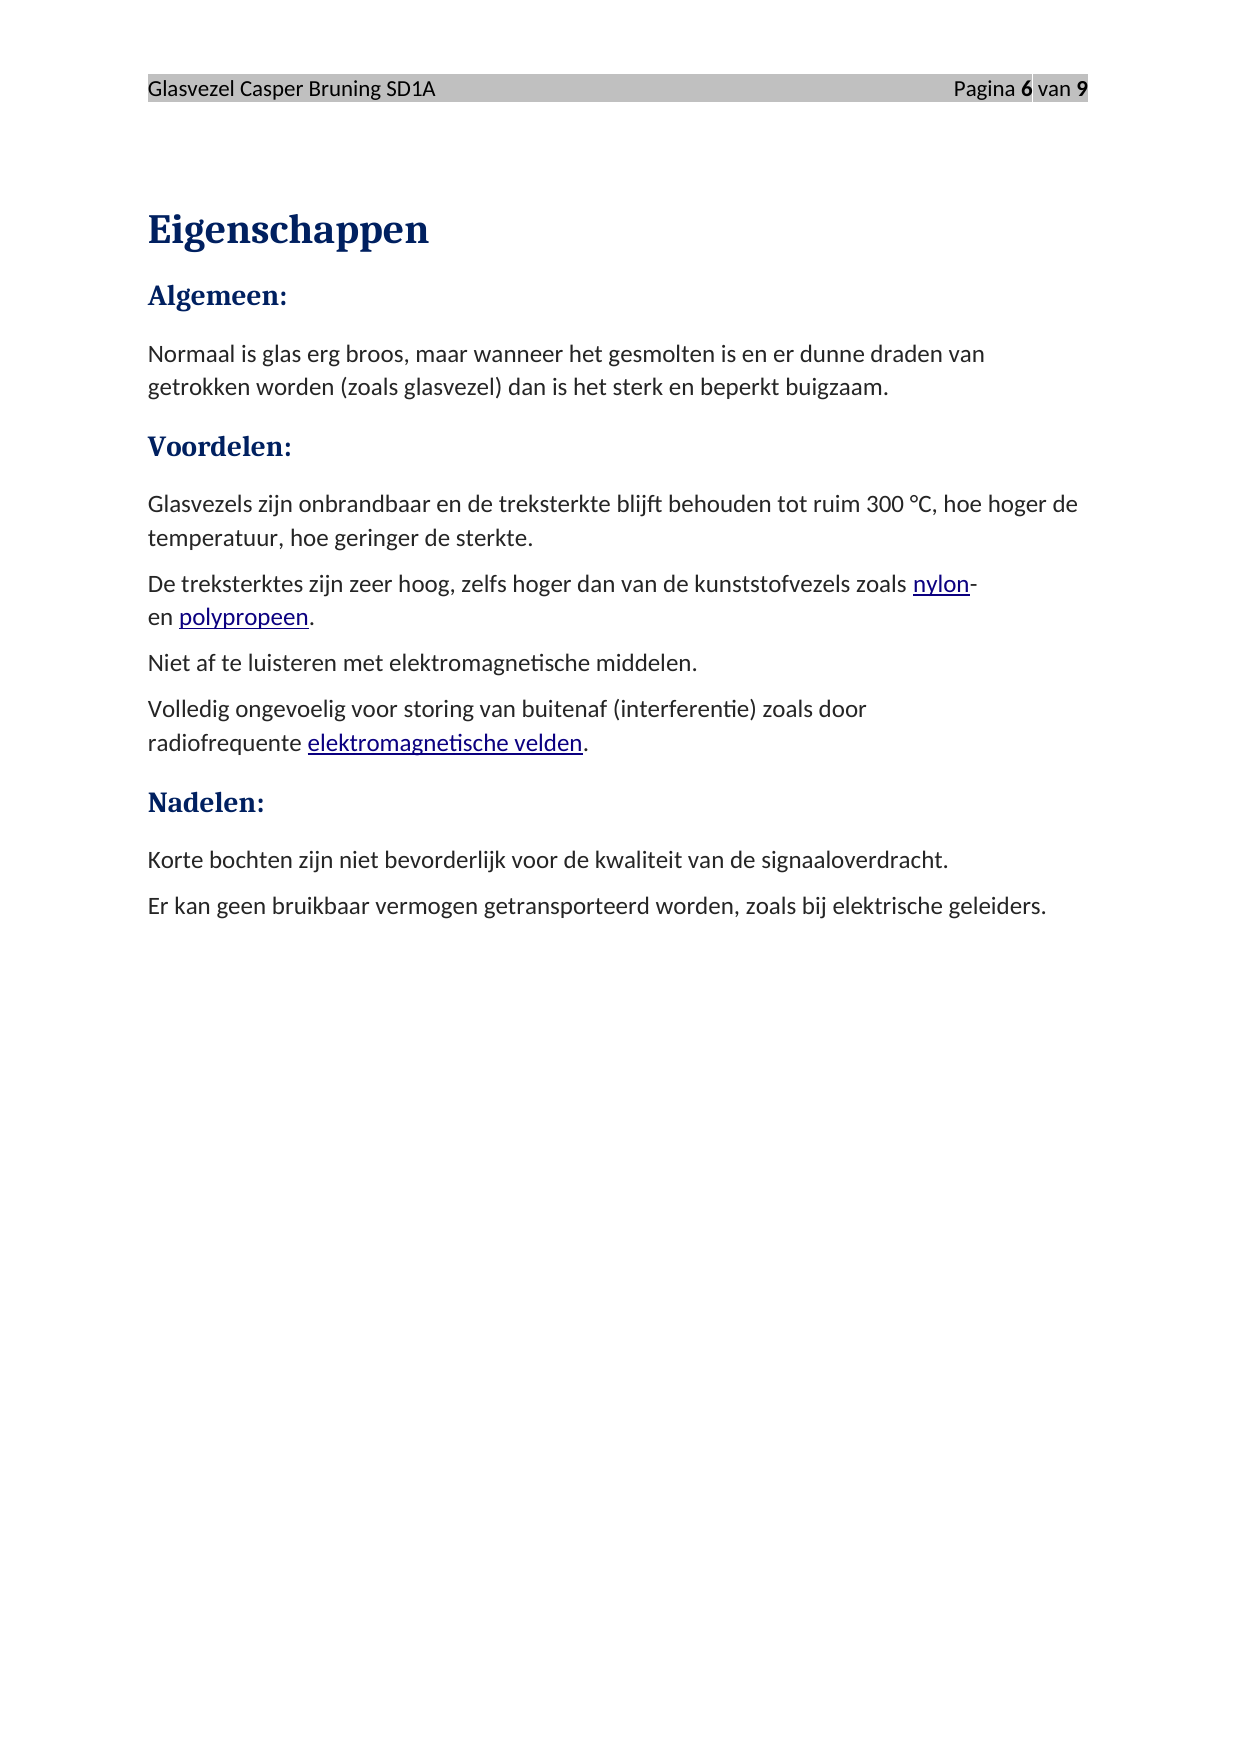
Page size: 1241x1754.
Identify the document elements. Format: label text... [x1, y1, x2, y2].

text Niet af te luisteren met elektromagnetische middelen. [148, 648, 1092, 678]
subtitle Nadelen: [148, 786, 1092, 819]
subtitle Algemeen: [148, 279, 1092, 313]
text Normaal is glas erg broos, maar wanneer het gesmolten is en er dunne draden van getrokken worden (zoals glasvezel) dan is het sterk en beperkt buigzaam. [148, 338, 1092, 402]
text De treksterktes zijn zeer hoog, zelfs hoger dan van de kunststofvezels zoals nylon- en polypropeen. [148, 568, 1092, 632]
text Volledig ongevoelig voor storing van buitenaf (interferentie) zoals door radiofrequente elektromagnetische velden. [148, 694, 1092, 758]
subtitle Eigenschappen [148, 206, 1092, 254]
text Er kan geen bruikbaar vermogen getransporteerd worden, zoals bij elektrische geleiders. [148, 890, 1092, 921]
text Korte bochten zijn niet bevorderlijk voor de kwaliteit van de signaaloverdracht. [148, 844, 1092, 875]
subtitle Voordelen: [148, 430, 1092, 463]
text Glasvezels zijn onbrandbaar en de treksterkte blijft behouden tot ruim 300 °C, hoe hoger de temperatuur, hoe geringer de sterkte. [148, 488, 1092, 552]
